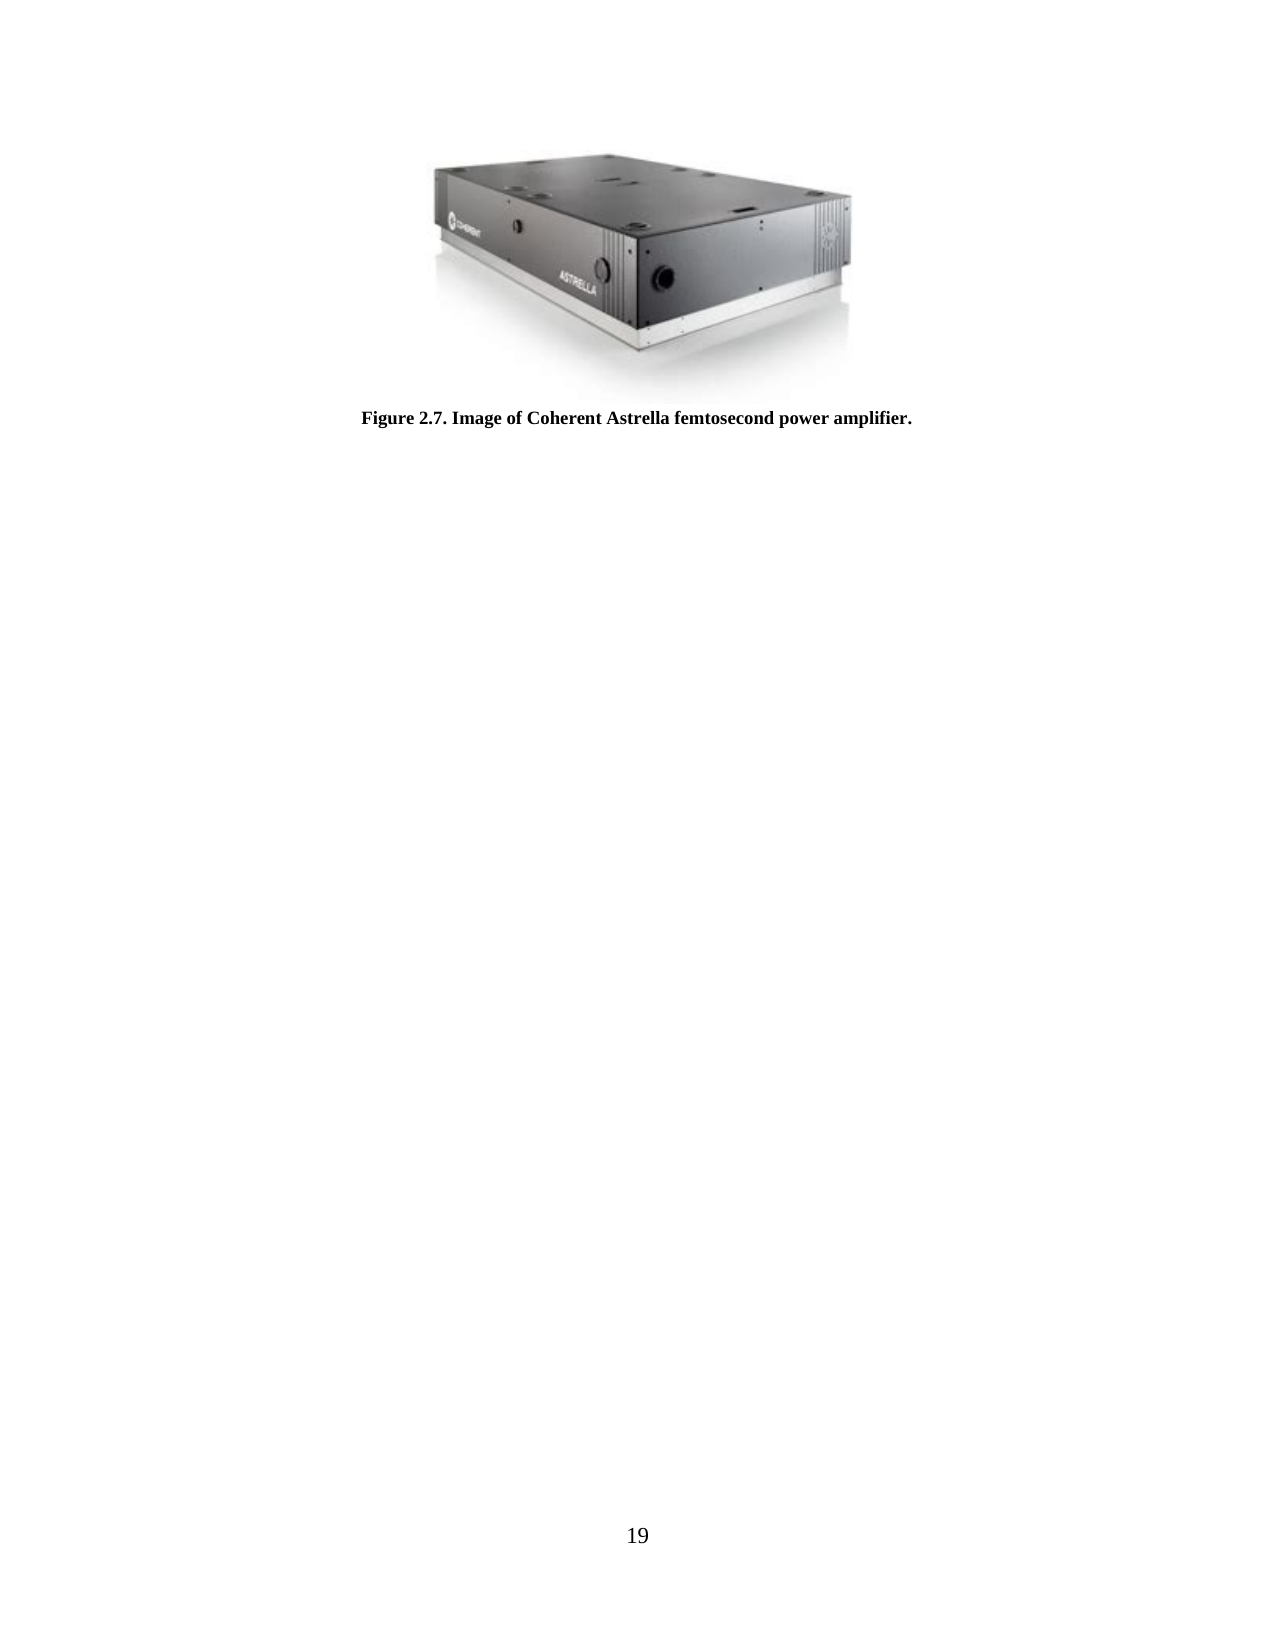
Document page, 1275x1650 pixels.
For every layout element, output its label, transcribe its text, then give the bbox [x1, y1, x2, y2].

picture [415, 150, 859, 404]
table_header [150, 150, 1124, 407]
table_cell Figure 2.7. Image of Coherent Astrella femtosecond power amplifier. [150, 407, 1124, 433]
